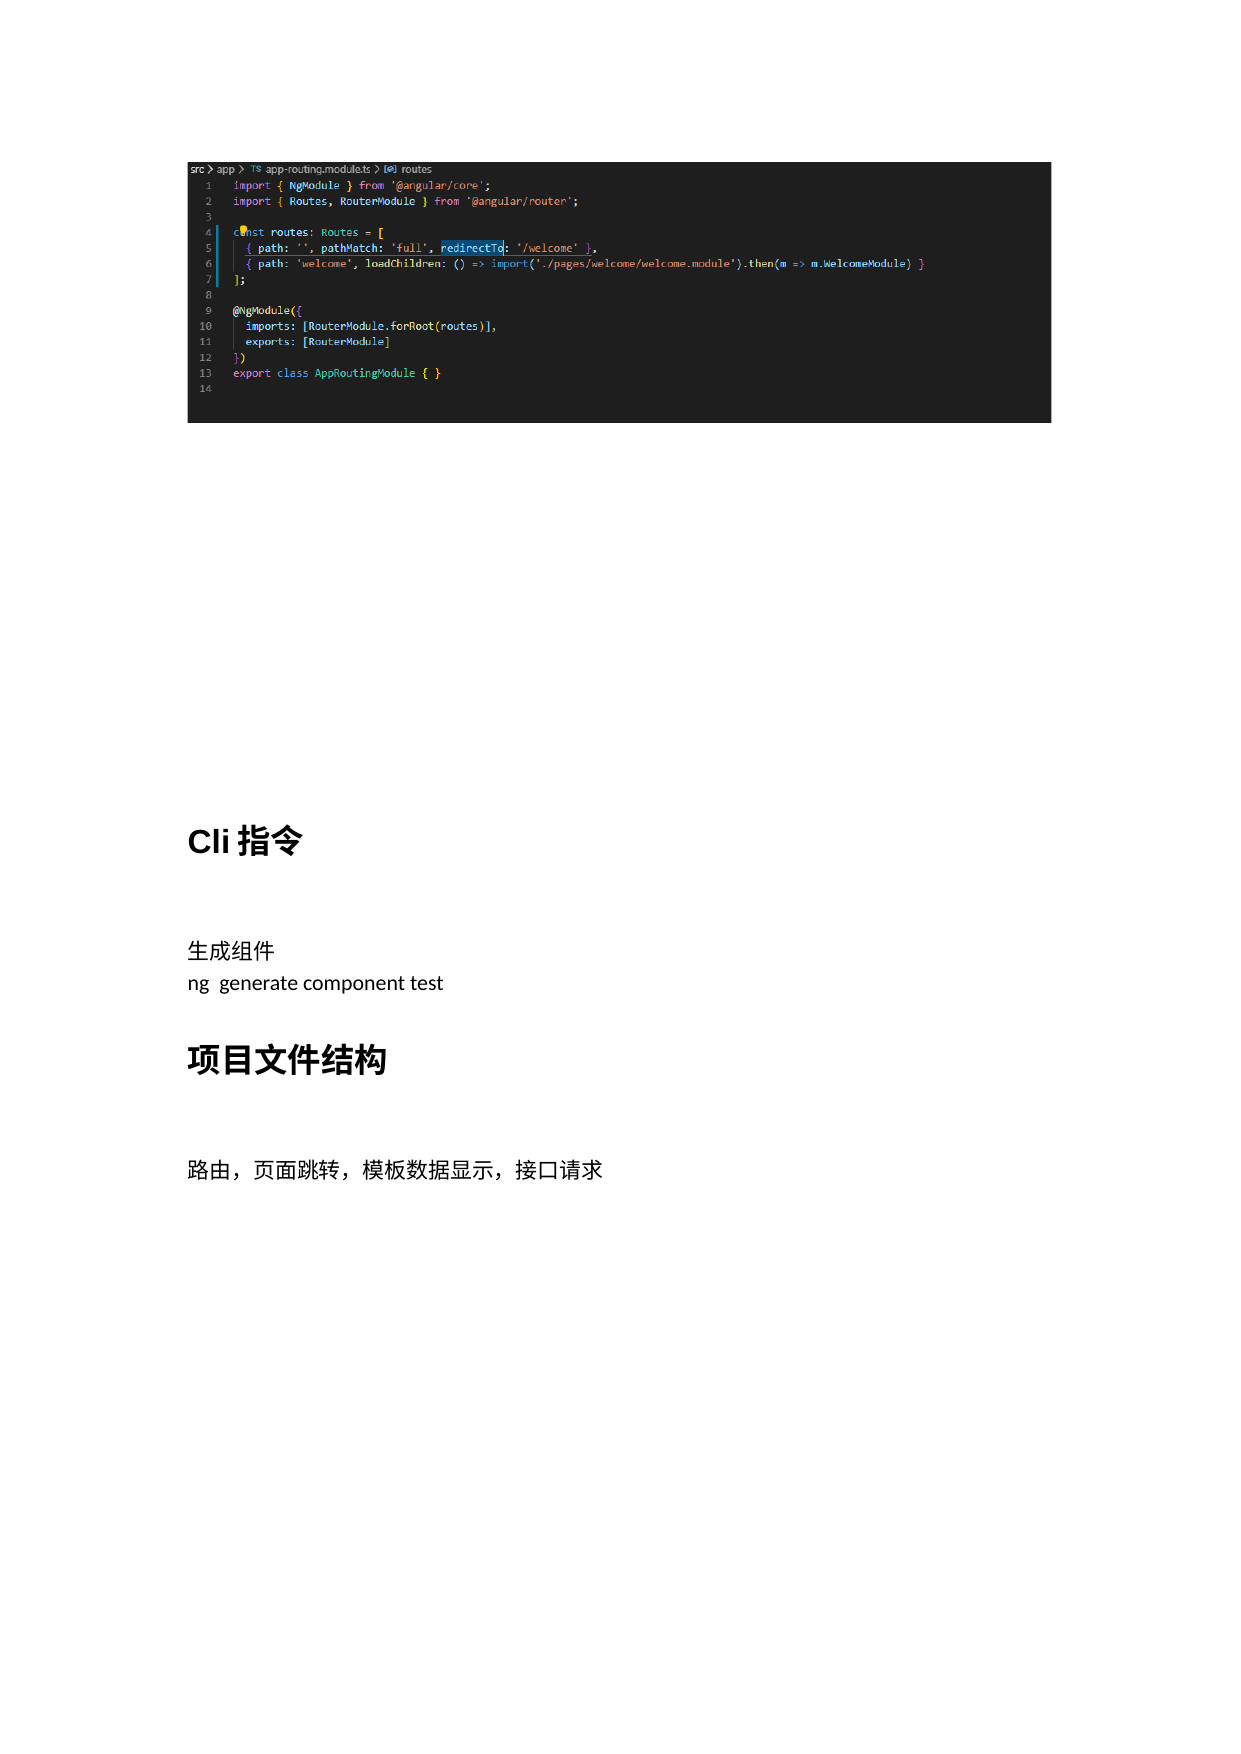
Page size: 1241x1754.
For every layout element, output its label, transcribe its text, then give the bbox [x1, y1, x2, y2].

subtitle Cli指令 [187, 807, 1053, 872]
text ng generate component test [187, 966, 1053, 998]
subtitle 项目文件结构 [187, 1025, 1053, 1090]
text 路由，页面跳转，模板数据显示，接口请求 [187, 1152, 1053, 1185]
text 生成组件 [187, 933, 1053, 966]
picture [187, 162, 1052, 423]
